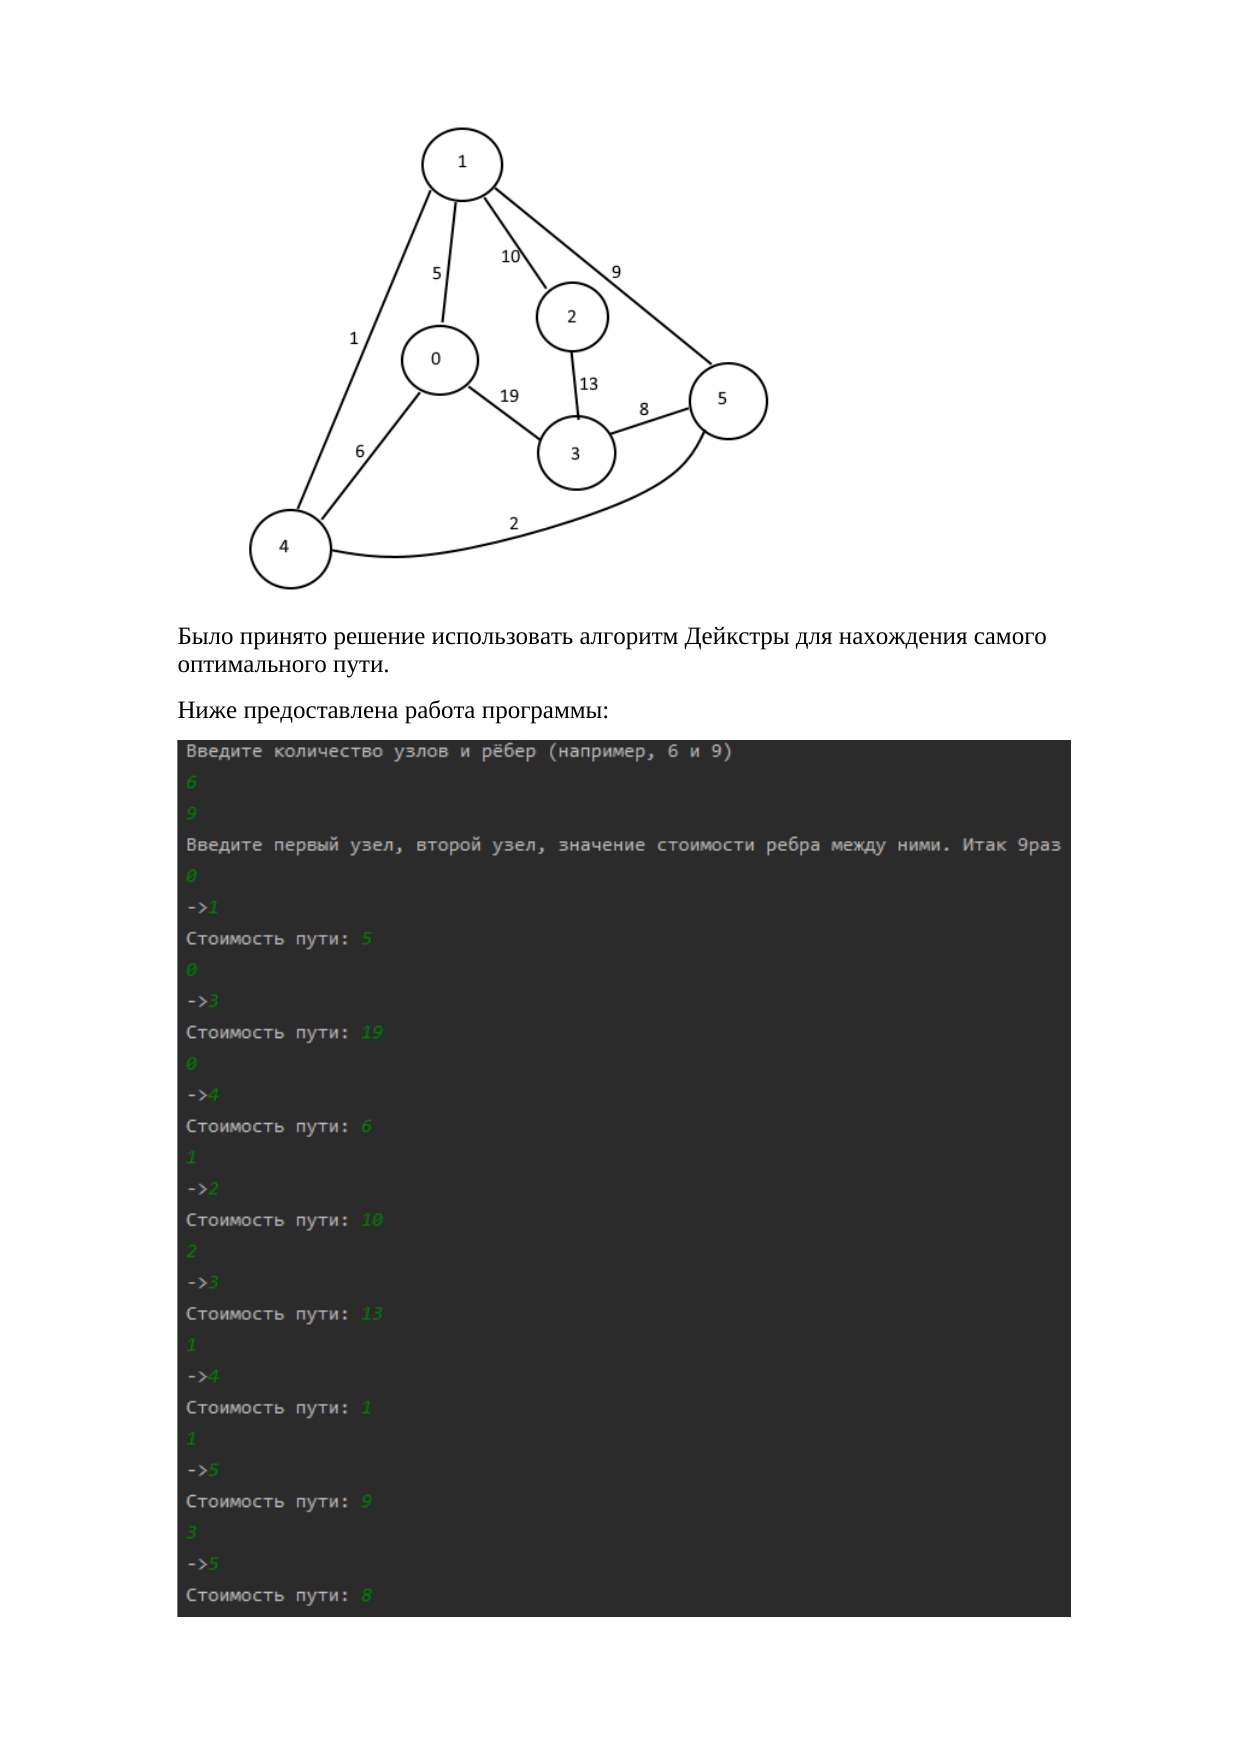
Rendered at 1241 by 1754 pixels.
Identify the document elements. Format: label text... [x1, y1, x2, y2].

text Было принято решение использовать алгоритм Дейкстры для нахождения самого оптимального пути. [177, 621, 1152, 678]
text Ниже предоставлена работа программы: [177, 695, 1152, 724]
picture [177, 740, 1071, 1617]
picture [177, 118, 796, 604]
